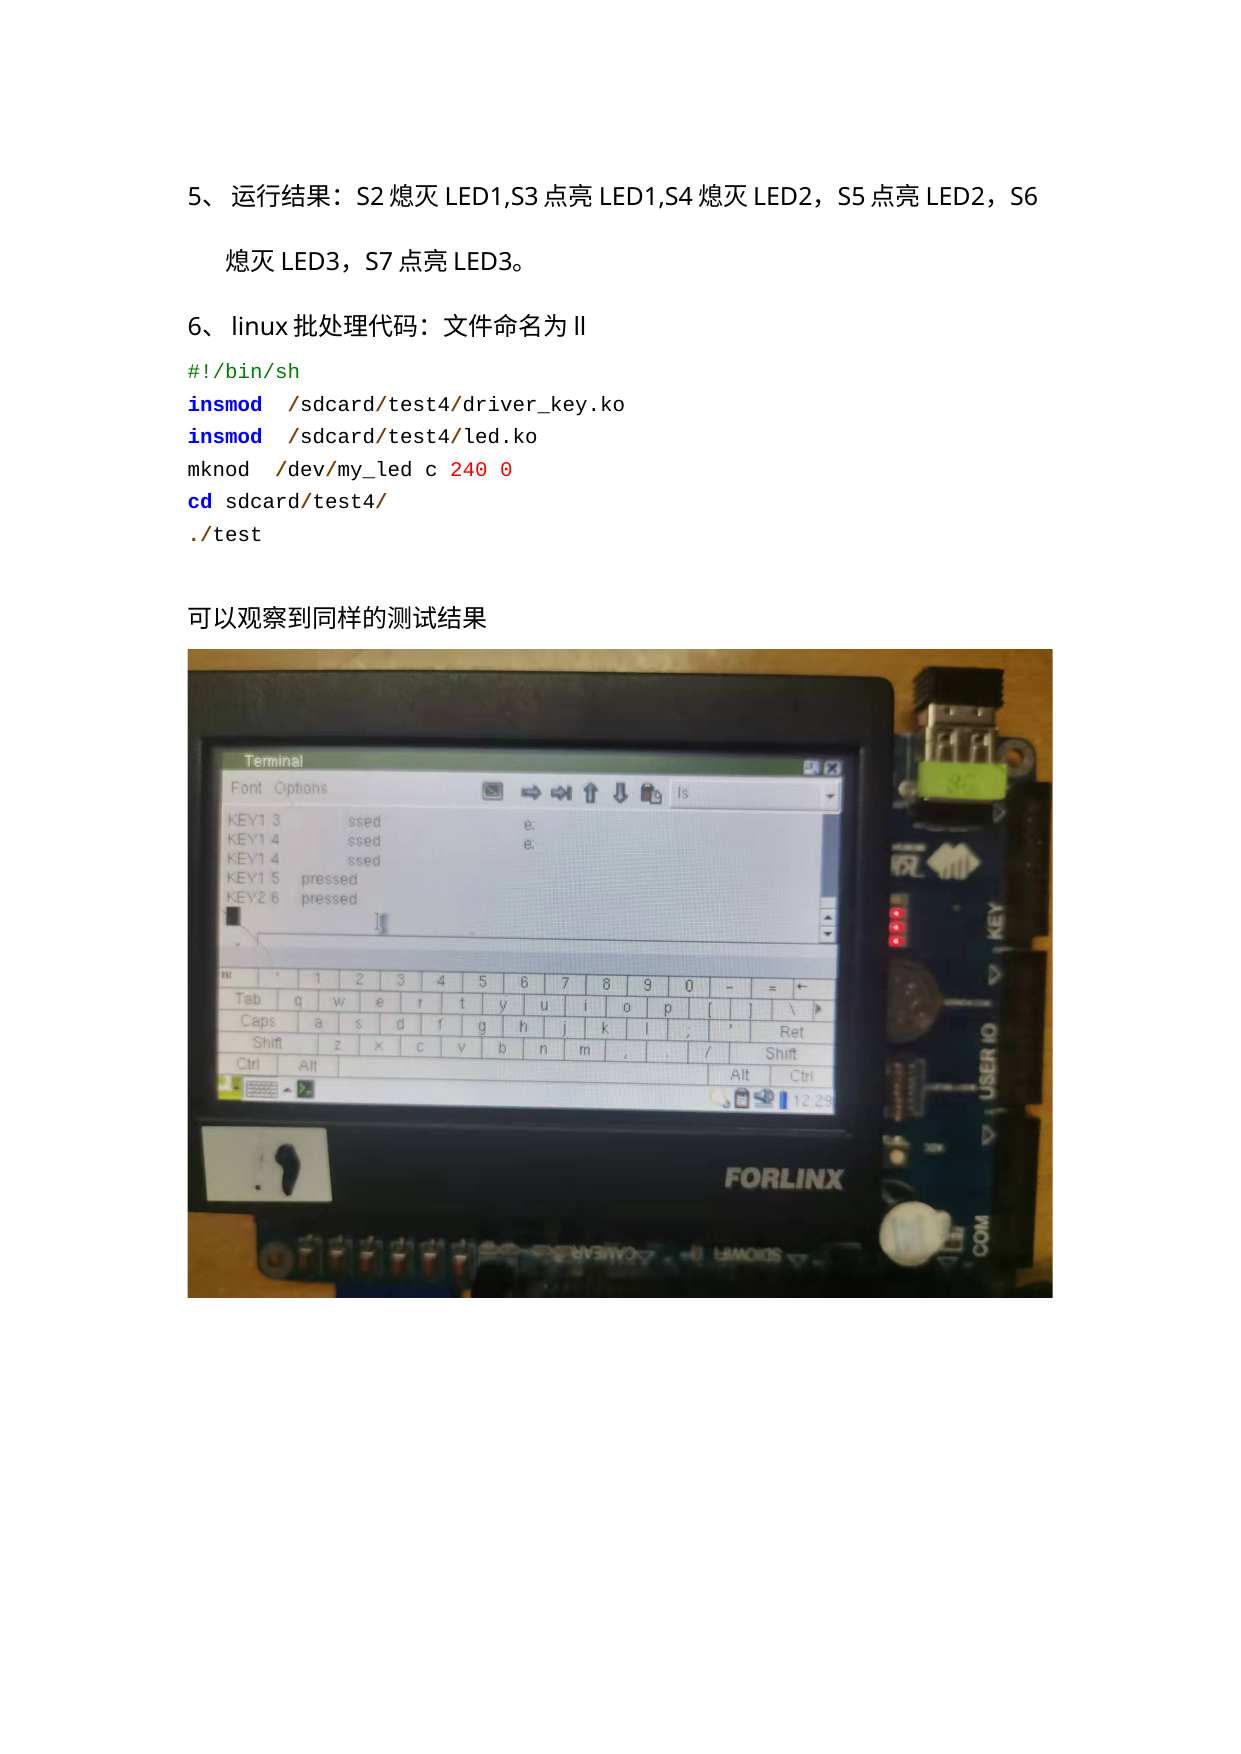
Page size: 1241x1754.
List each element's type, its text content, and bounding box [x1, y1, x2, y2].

text 可以观察到同样的测试结果 [187, 584, 1053, 649]
text cd sdcard/test4/ [187, 487, 1053, 519]
text #!/bin/sh [187, 357, 1053, 389]
picture [187, 649, 1053, 1298]
text insmod /sdcard/test4/led.ko [187, 422, 1053, 454]
list linux批处理代码：文件命名为ll [187, 292, 1053, 357]
text insmod /sdcard/test4/driver_key.ko [187, 389, 1053, 422]
text mknod /dev/my_led c 240 0 [187, 454, 1053, 487]
list 运行结果：S2熄灭LED1,S3点亮LED1,S4熄灭LED2，S5点亮LED2，S6熄灭LED3，S7点亮LED3。 [187, 162, 1053, 292]
text ./test [187, 519, 1053, 552]
